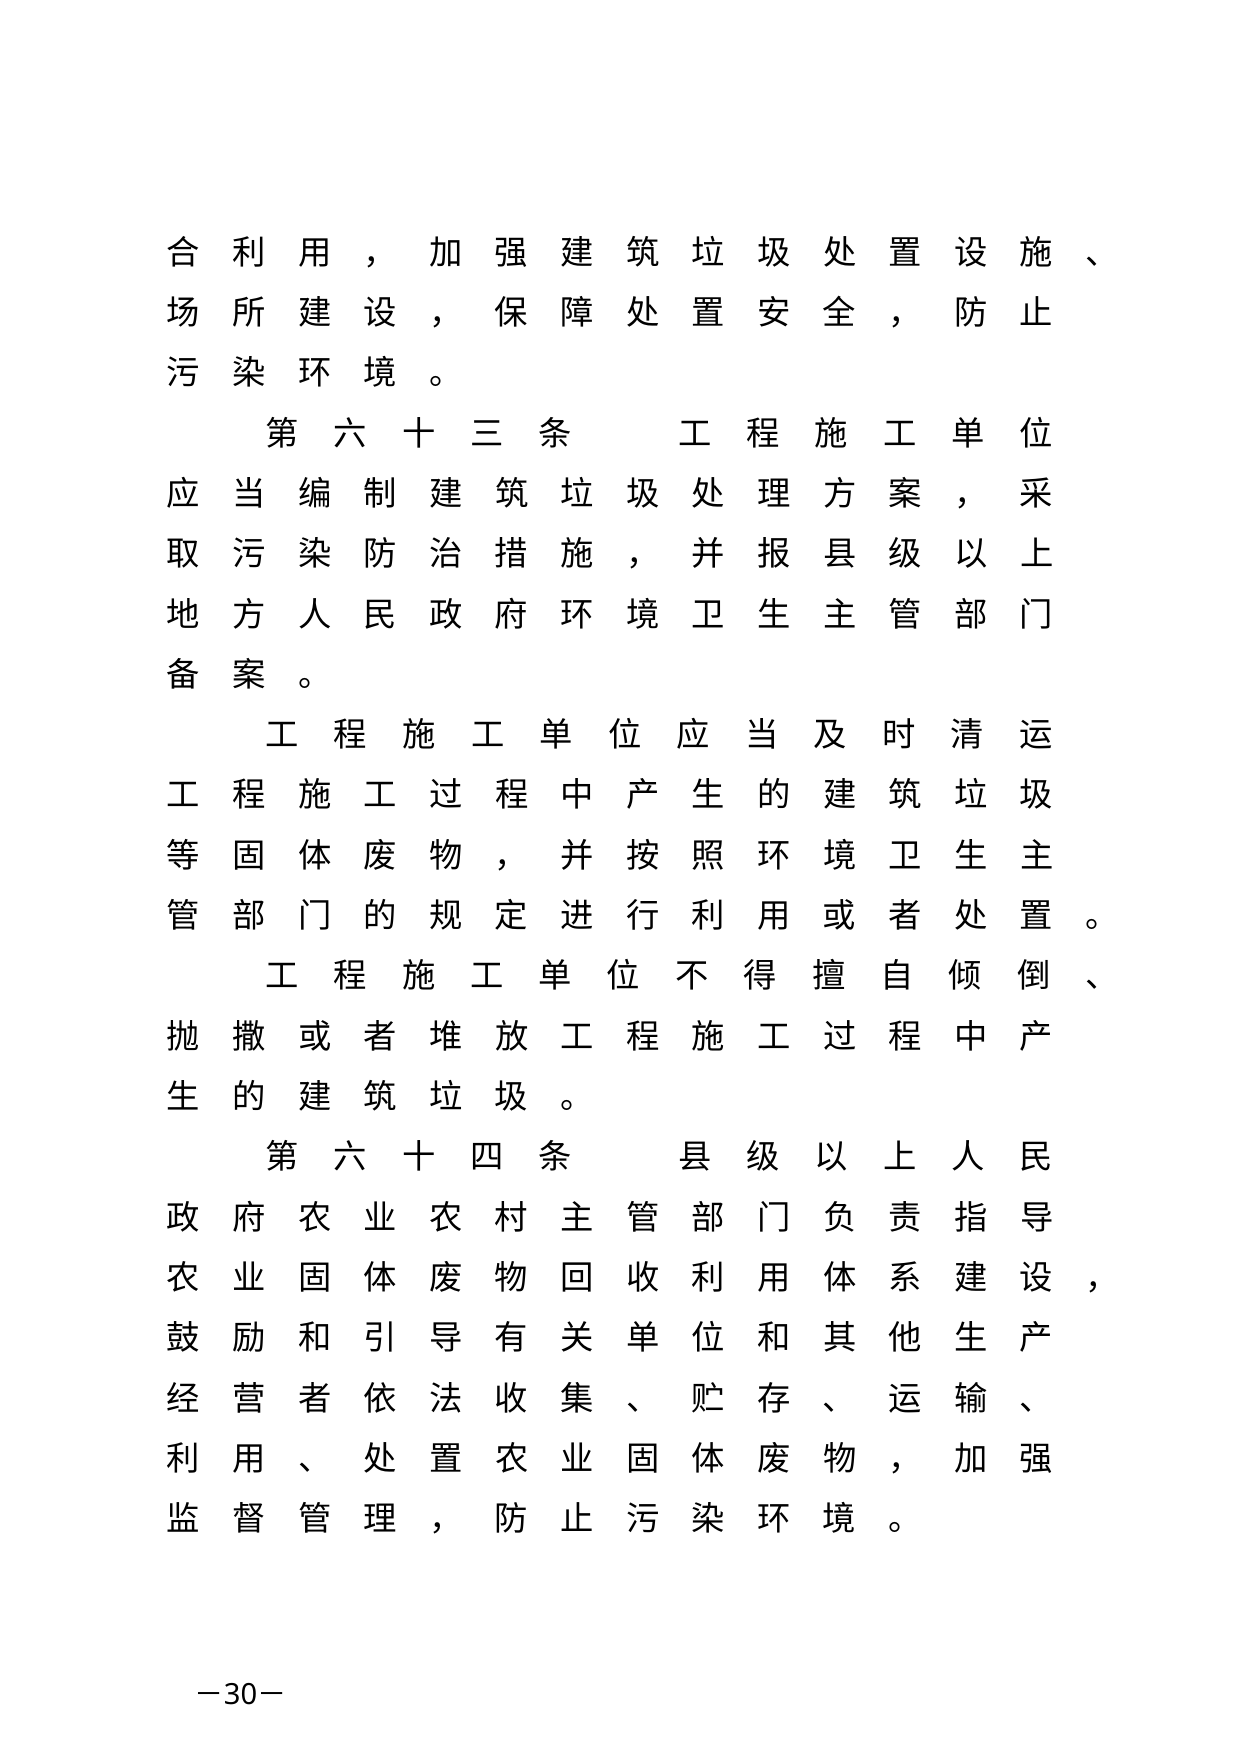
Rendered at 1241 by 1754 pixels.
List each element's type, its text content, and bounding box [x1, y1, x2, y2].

text 第六十四条 县级以上人民政府农业农村主管部门负责指导农业固体废物回收利用体系建设，鼓励和引导有关单位和其他生产经营者依法收集、贮存、运输、利用、处置农业固体废物，加强监督管理，防止污染环境。 [167, 1124, 1085, 1546]
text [167, 219, 1085, 400]
text 工程施工单位不得擅自倾倒、抛撒或者堆放工程施工过程中产生的建筑垃圾。 [167, 943, 1085, 1124]
text 第六十三条 工程施工单位应当编制建筑垃圾处理方案，采取污染防治措施，并报县级以上地方人民政府环境卫生主管部门备案。 [167, 400, 1085, 702]
text 工程施工单位应当及时清运工程施工过程中产生的建筑垃圾等固体废物，并按照环境卫生主管部门的规定进行利用或者处置。 [167, 702, 1085, 943]
